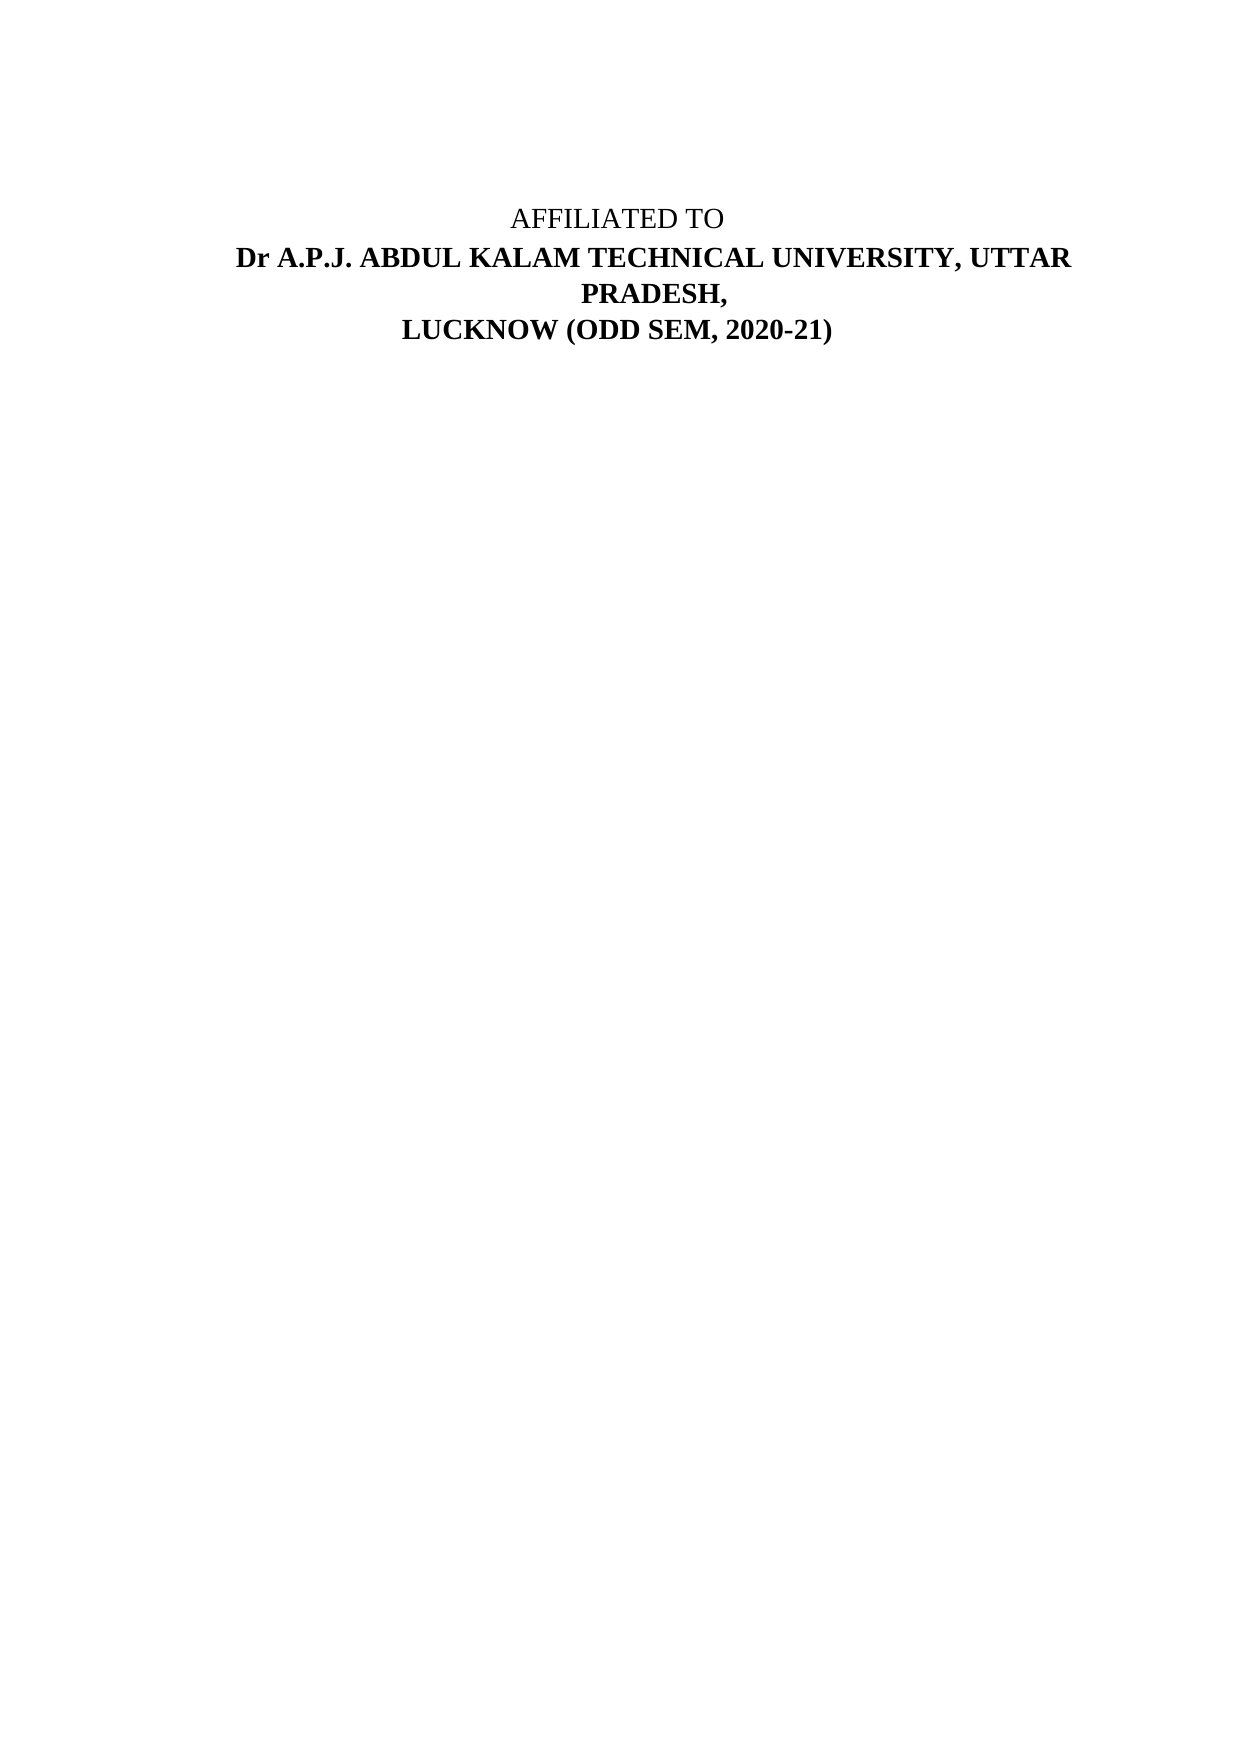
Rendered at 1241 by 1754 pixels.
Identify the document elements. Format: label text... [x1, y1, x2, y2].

text AFFILIATED TO [150, 201, 1084, 235]
subtitle LUCKNOW (ODD SEM, 2020-21) [150, 312, 1084, 346]
text Dr A.P.J. ABDUL KALAM TECHNICAL UNIVERSITY, UTTAR PRADESH, [217, 240, 1090, 309]
